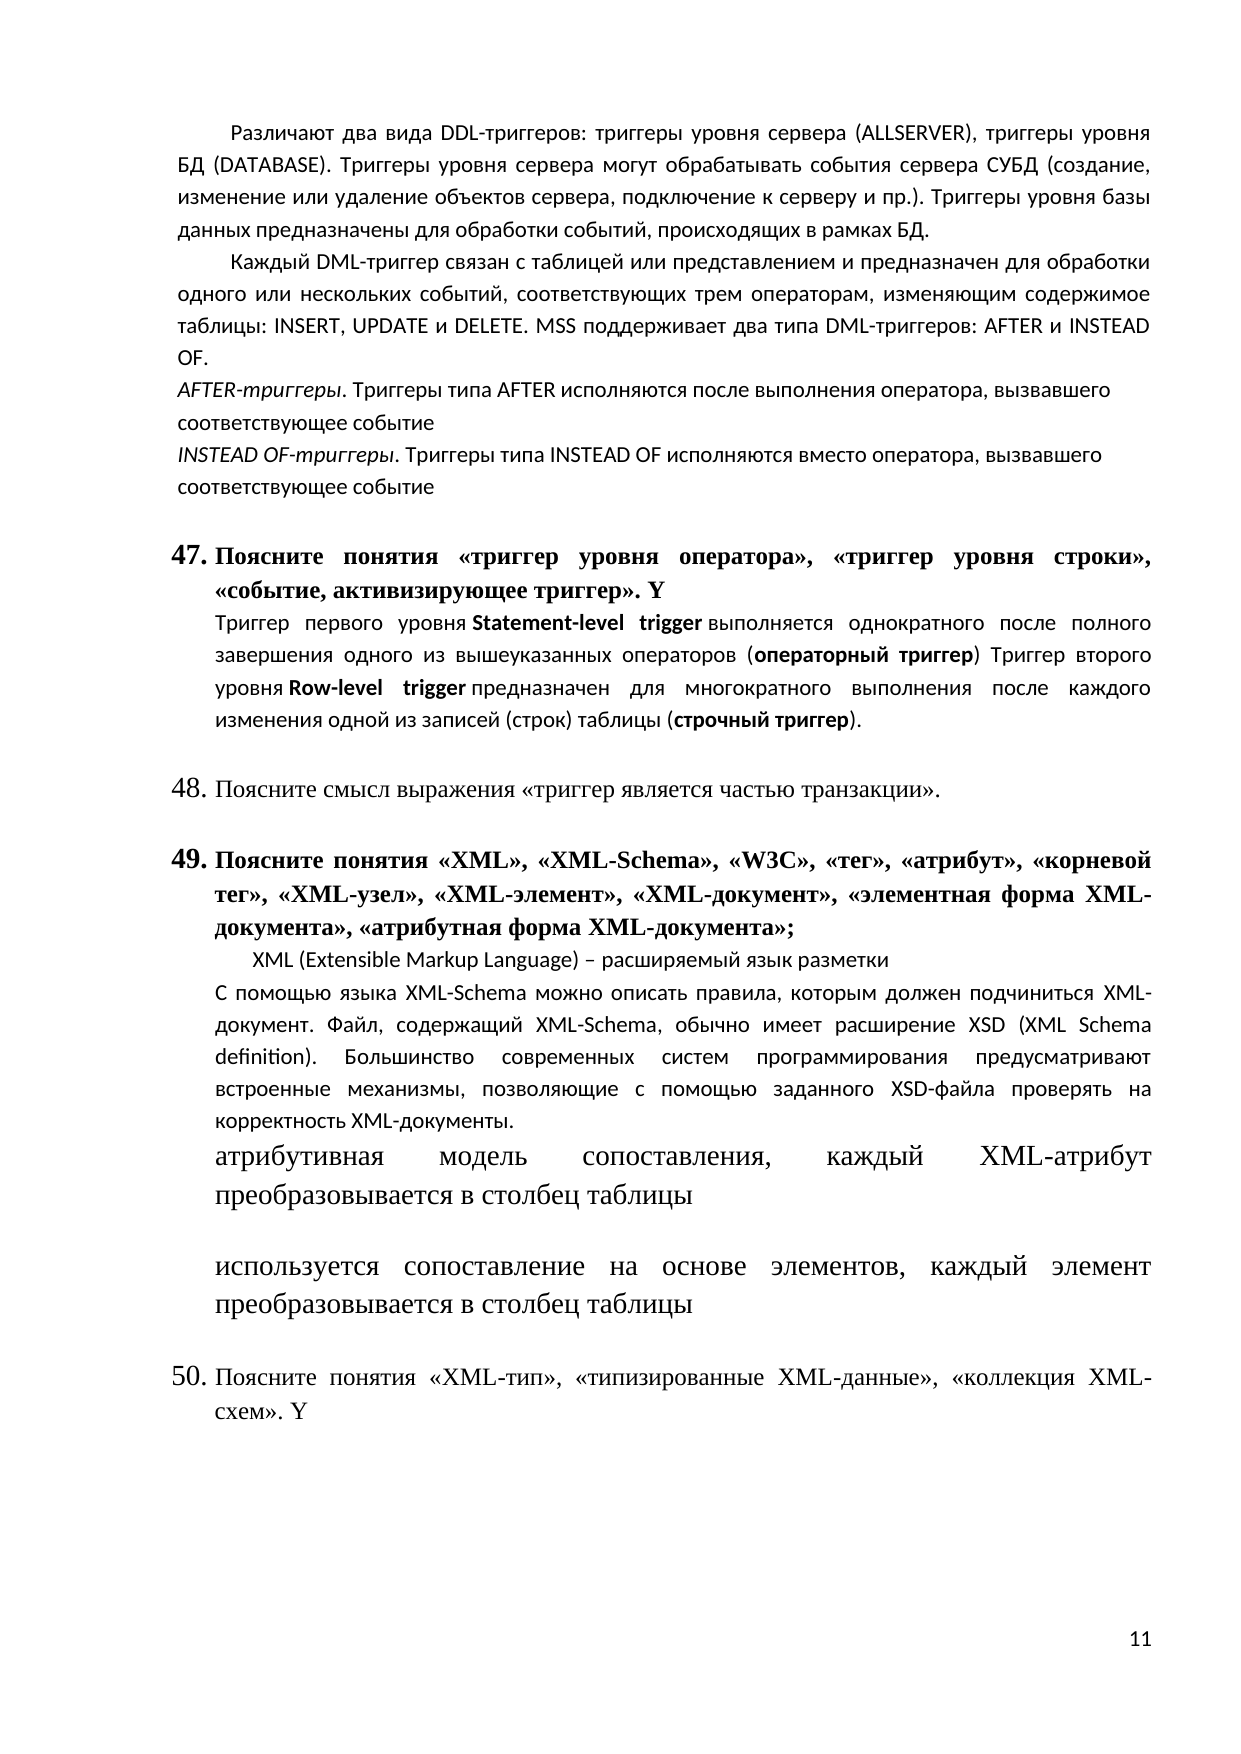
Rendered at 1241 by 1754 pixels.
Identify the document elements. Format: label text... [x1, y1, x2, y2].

list С помощью языка XML-Schema можно описать правила, которым должен подчиниться XML-документ. Файл, содержащий XML-Schema, обычно имеет расширение XSD (XML Schema definition). Большинство современных систем программирования предусматривают встроенные механизмы, позволяющие с помощью заданного XSD-файла проверять на корректность XML-документы. [215, 978, 1152, 1134]
list используется сопоставление на основе элементов, каждый элемент преобразовывается в столбец таблицы [215, 1248, 1152, 1320]
text Различают два вида DDL-триггеров: триггеры уровня сервера (ALLSERVER), триггеры уровня БД (DATABASE). Триггеры уровня сервера могут обрабатывать события сервера СУБД (создание, изменение или удаление объектов сервера, подключение к серверу и пр.). Триггеры уровня базы данных предназначены для обработки событий, происходящих в рамках БД. [177, 118, 1152, 243]
list XML (Extensible Markup Language) – расширяемый язык разметки [252, 945, 1152, 973]
list Поясните понятия «XML-тип», «типизированные XML-данные», «коллекция XML-схем». Y [214, 1358, 1152, 1424]
list атрибутивная модель сопоставления, каждый XML-атрибут преобразовывается в столбец таблицы [215, 1138, 1152, 1211]
list Триггер первого уровня Statement-level trigger выполняется однократного после полного завершения одного из вышеуказанных операторов (операторный триггер) Триггер второго уровня Row-level trigger предназначен для многократного выполнения после каждого изменения одной из записей (строк) таблицы (строчный триггер). [215, 608, 1152, 640]
list Поясните понятия «триггер уровня оператора», «триггер уровня строки», «событие, активизирующее триггер». Y [214, 537, 1152, 604]
list Поясните понятия «XML», «XML-Schema», «W3C», «тег», «атрибут», «корневой тег», «XML-узел», «XML-элемент», «XML-документ», «элементная форма XML-документа», «атрибутная форма XML-документа»; [214, 842, 1152, 941]
list Поясните смысл выражения «триггер является частью транзакции». [214, 770, 1152, 803]
list Триггер первого уровня Statement-level trigger выполняется однократного после полного завершения одного из вышеуказанных операторов (операторный триггер) Триггер второго уровня Row-level trigger предназначен для многократного выполнения после каждого изменения одной из записей (строк) таблицы (строчный триггер). [215, 668, 1152, 733]
text AFTER-триггеры. Триггеры типа AFTER исполняются после выполнения оператора, вызвавшего соответствующее событие [177, 376, 1152, 436]
text Каждый DML-триггер связан с таблицей или представлением и предназначен для обработки одного или нескольких событий, соответствующих трем операторам, изменяющим содержимое таблицы: INSERT, UPDATE и DELETE. MSS поддерживает два типа DML-триггеров: AFTER и INSTEAD OF. [177, 247, 1152, 371]
text INSTEAD OF-триггеры. Триггеры типа INSTEAD OF исполняются вместо оператора, вызвавшего соответствующее событие [177, 440, 1152, 500]
